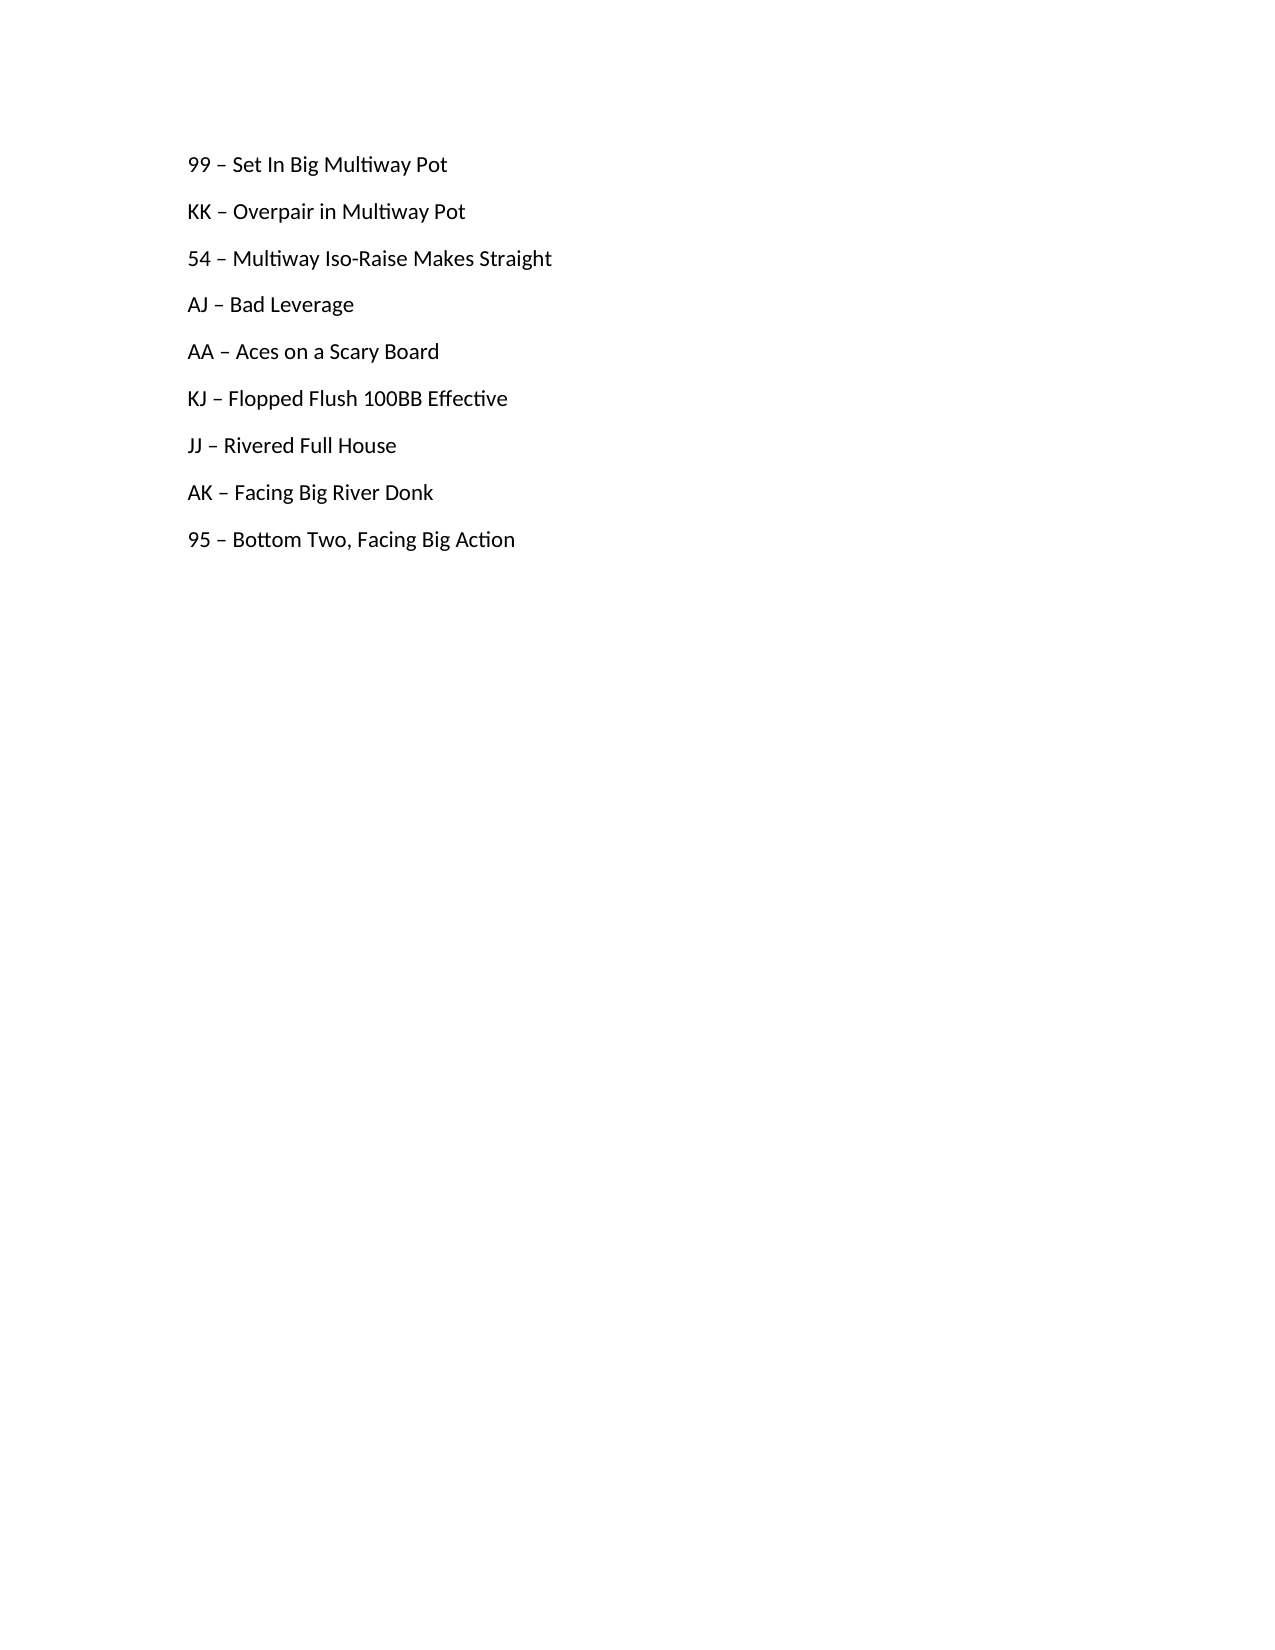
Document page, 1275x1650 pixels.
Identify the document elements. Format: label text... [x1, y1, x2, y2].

text AA – Aces on a Scary Board [187, 337, 1125, 366]
text AK – Facing Big River Donk [187, 478, 1125, 506]
text AJ – Bad Leverage [187, 291, 1125, 319]
text JJ – Rivered Full House [187, 431, 1125, 459]
text 99 – Set In Big Multiway Pot [187, 150, 1125, 178]
text 95 – Bottom Two, Facing Big Action [187, 525, 1125, 553]
text KJ – Flopped Flush 100BB Effective [187, 384, 1125, 412]
text 54 – Multiway Iso-Raise Makes Straight [187, 244, 1125, 272]
text KK – Overpair in Multiway Pot [187, 197, 1125, 225]
